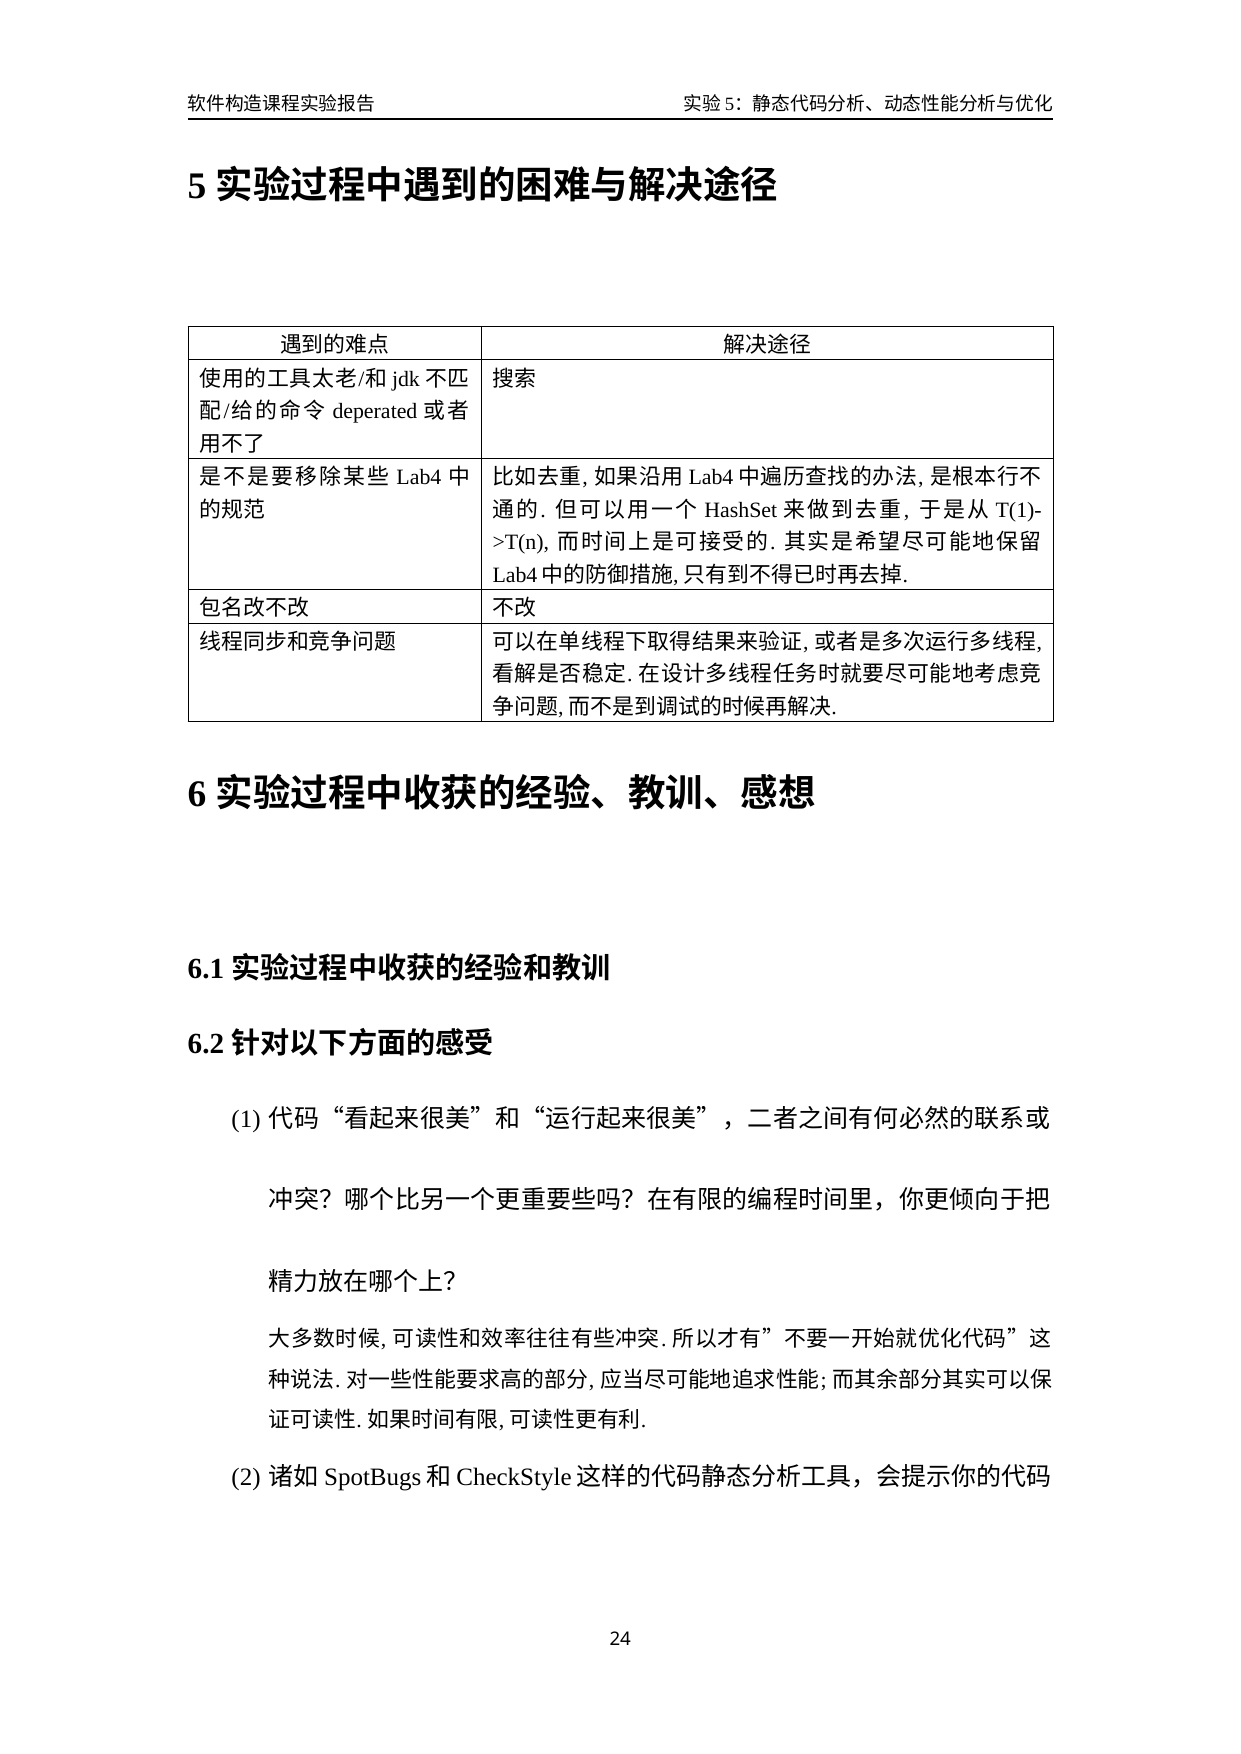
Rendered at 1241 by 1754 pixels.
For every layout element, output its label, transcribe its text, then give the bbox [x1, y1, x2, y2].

table_cell 不改 [482, 590, 1053, 622]
subtitle 实验过程中遇到的困难与解决途径 [187, 150, 1053, 215]
list 诸如SpotBugs和CheckStyle这样的代码静态分析工具，会提示你的代码里有无数不符合规范或有潜在bug的地方，结合你在本次实验中的体会，你认为它们是否会真的帮助你改善代码质量？ 真的 [231, 1442, 1053, 1507]
table_cell 是不是要移除某些Lab4中的规范 [189, 459, 481, 589]
table_cell 线程同步和竞争问题 [189, 624, 481, 721]
table_cell 搜索 [482, 360, 1053, 458]
subtitle 实验过程中收获的经验和教训 [187, 933, 1053, 998]
table_header 遇到的难点 [189, 327, 481, 359]
table_cell 可以在单线程下取得结果来验证, 或者是多次运行多线程, 看解是否稳定. 在设计多线程任务时就要尽可能地考虑竞争问题, 而不是到调试的时候再解决. [482, 624, 1053, 721]
subtitle 实验过程中收获的经验、教训、感想 [187, 757, 1053, 822]
table_cell 使用的工具太老/和jdk不匹配/给的命令deperated或者用不了 [189, 360, 481, 458]
table_cell 包名改不改 [189, 590, 481, 622]
table_cell 比如去重, 如果沿用Lab4中遍历查找的办法, 是根本行不通的. 但可以用一个HashSet来做到去重, 于是从T(1)->T(n), 而时间上是可接受的. 其实是希望尽可能地保留Lab4中的防御措施, 只有到不得已时再去掉. [482, 459, 1053, 589]
table_header 解决途径 [482, 327, 1053, 359]
list 大多数时候, 可读性和效率往往有些冲突. 所以才有”不要一开始就优化代码”这种说法. 对一些性能要求高的部分, 应当尽可能地追求性能; 而其余部分其实可以保证可读性. 如果时间有限, 可读性更有利. [269, 1321, 1053, 1434]
subtitle 针对以下方面的感受 [187, 1009, 1053, 1074]
list 代码“看起来很美”和“运行起来很美”，二者之间有何必然的联系或冲突？哪个比另一个更重要些吗？在有限的编程时间里，你更倾向于把精力放在哪个上？ [231, 1084, 1053, 1312]
